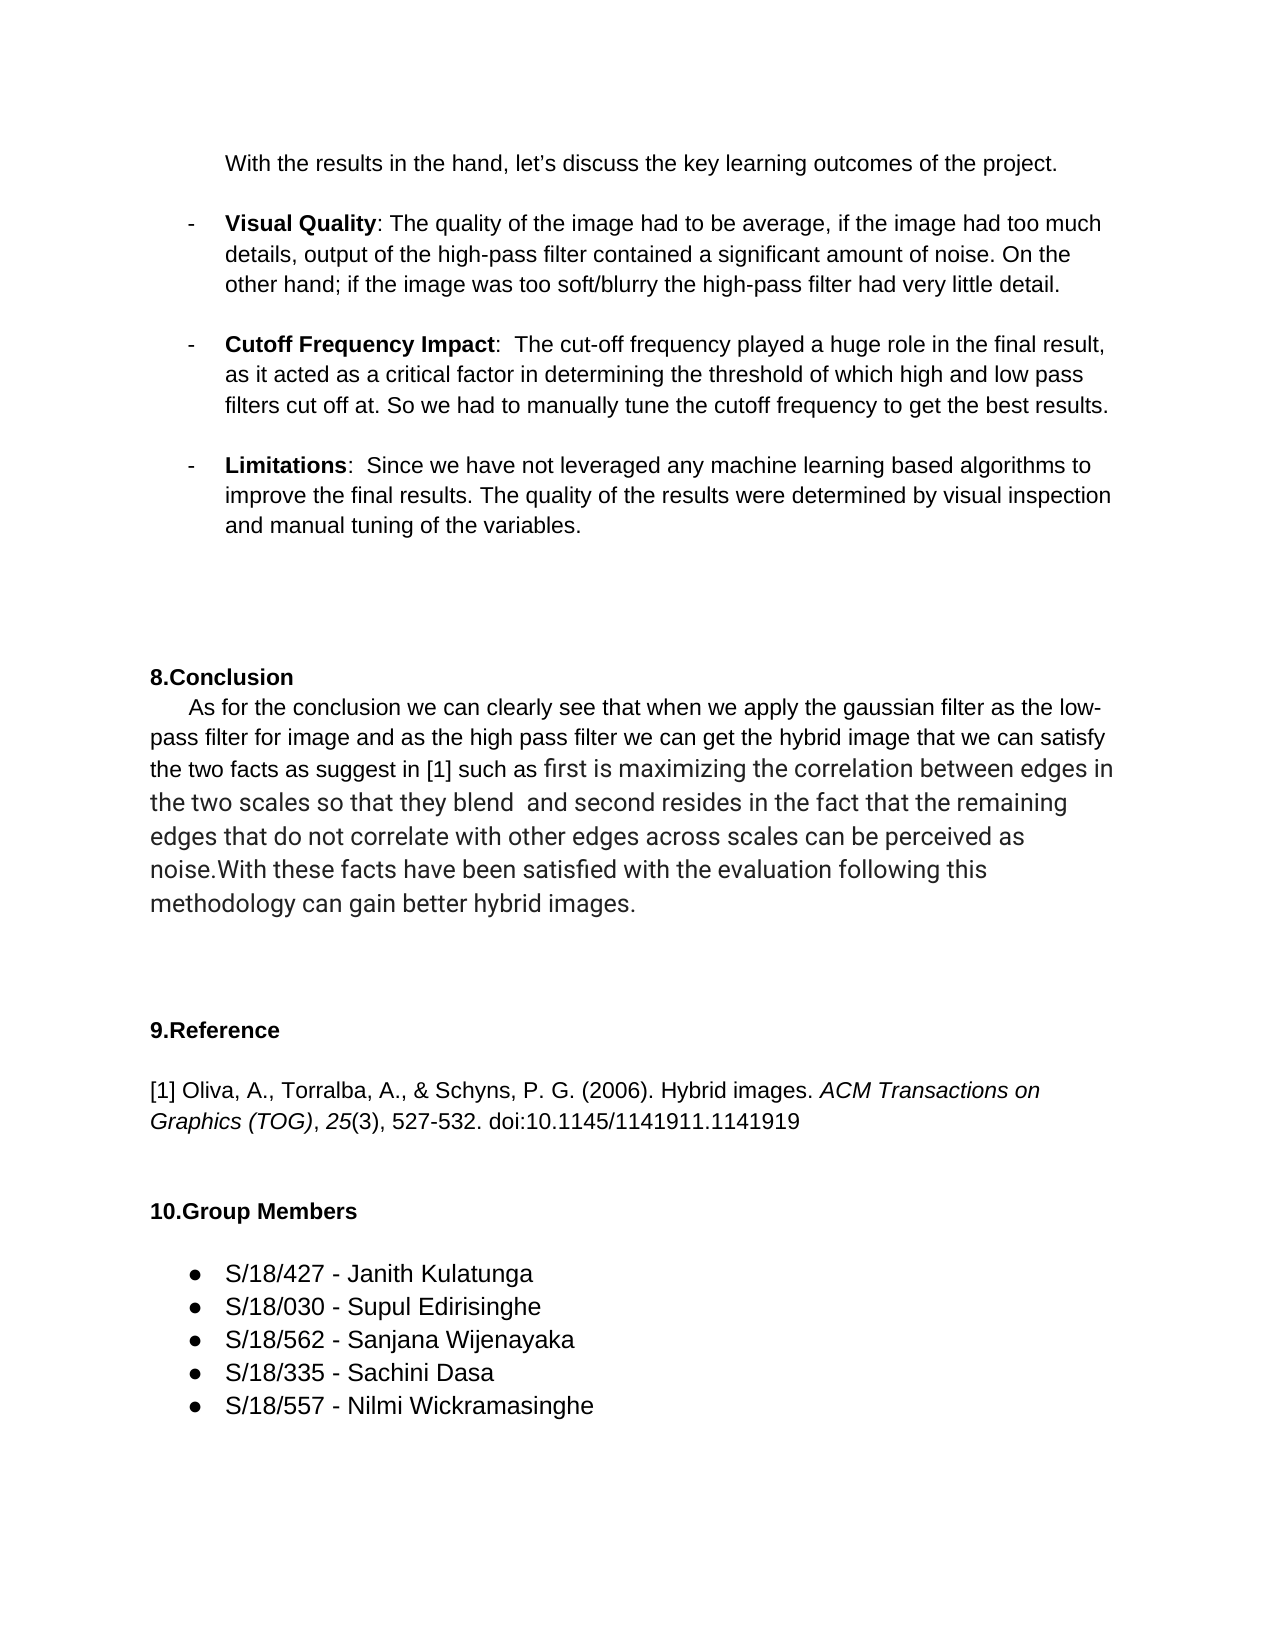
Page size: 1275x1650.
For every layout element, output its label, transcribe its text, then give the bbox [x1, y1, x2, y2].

text 9.Reference [150, 1017, 1125, 1043]
text With the results in the hand, let’s discuss the key learning outcomes of the project. [150, 150, 1125, 176]
text [1] Oliva, A., Torralba, A., & Schyns, P. G. (2006). Hybrid images. ACM Transactions on Graphics (TOG), 25(3), 527-532. doi:10.1145/1141911.1141919 [150, 1077, 1125, 1134]
text As for the conclusion we can clearly see that when we apply the gaussian filter as the low-pass filter for image and as the high pass filter we can get the hybrid image that we can satisfy the two facts as suggest in [1] such as first is maximizing the correlation between edges in the two scales so that they blend and second resides in the fact that the remaining edges that do not correlate with other edges across scales can be perceived as noise.With these facts have been satisfied with the evaluation following this methodology can gain better hybrid images. [150, 694, 1125, 918]
list Visual Quality: The quality of the image had to be average, if the image had too much details, output of the high-pass filter contained a significant amount of noise. On the other hand; if the image was too soft/blurry the high-pass filter had very little detail. [187, 210, 1125, 297]
list S/18/335 - Sachini Dasa [187, 1358, 1125, 1386]
text 8.Conclusion [150, 663, 1125, 690]
list S/18/557 - Nilmi Wickramasinghe [187, 1391, 1125, 1419]
list Limitations: Since we have not leveraged any machine learning based algorithms to improve the final results. The quality of the results were determined by visual inspection and manual tuning of the variables. [187, 452, 1125, 539]
list S/18/427 - Janith Kulatunga [187, 1259, 1125, 1287]
list S/18/562 - Sanjana Wijenayaka [187, 1325, 1125, 1353]
list S/18/030 - Supul Edirisinghe [187, 1292, 1125, 1320]
list Cutoff Frequency Impact: The cut-off frequency played a huge role in the final result, as it acted as a critical factor in determining the threshold of which high and low pass filters cut off at. So we had to manually tune the cutoff frequency to get the best results. [187, 331, 1125, 418]
text 10.Group Members [150, 1198, 1125, 1224]
